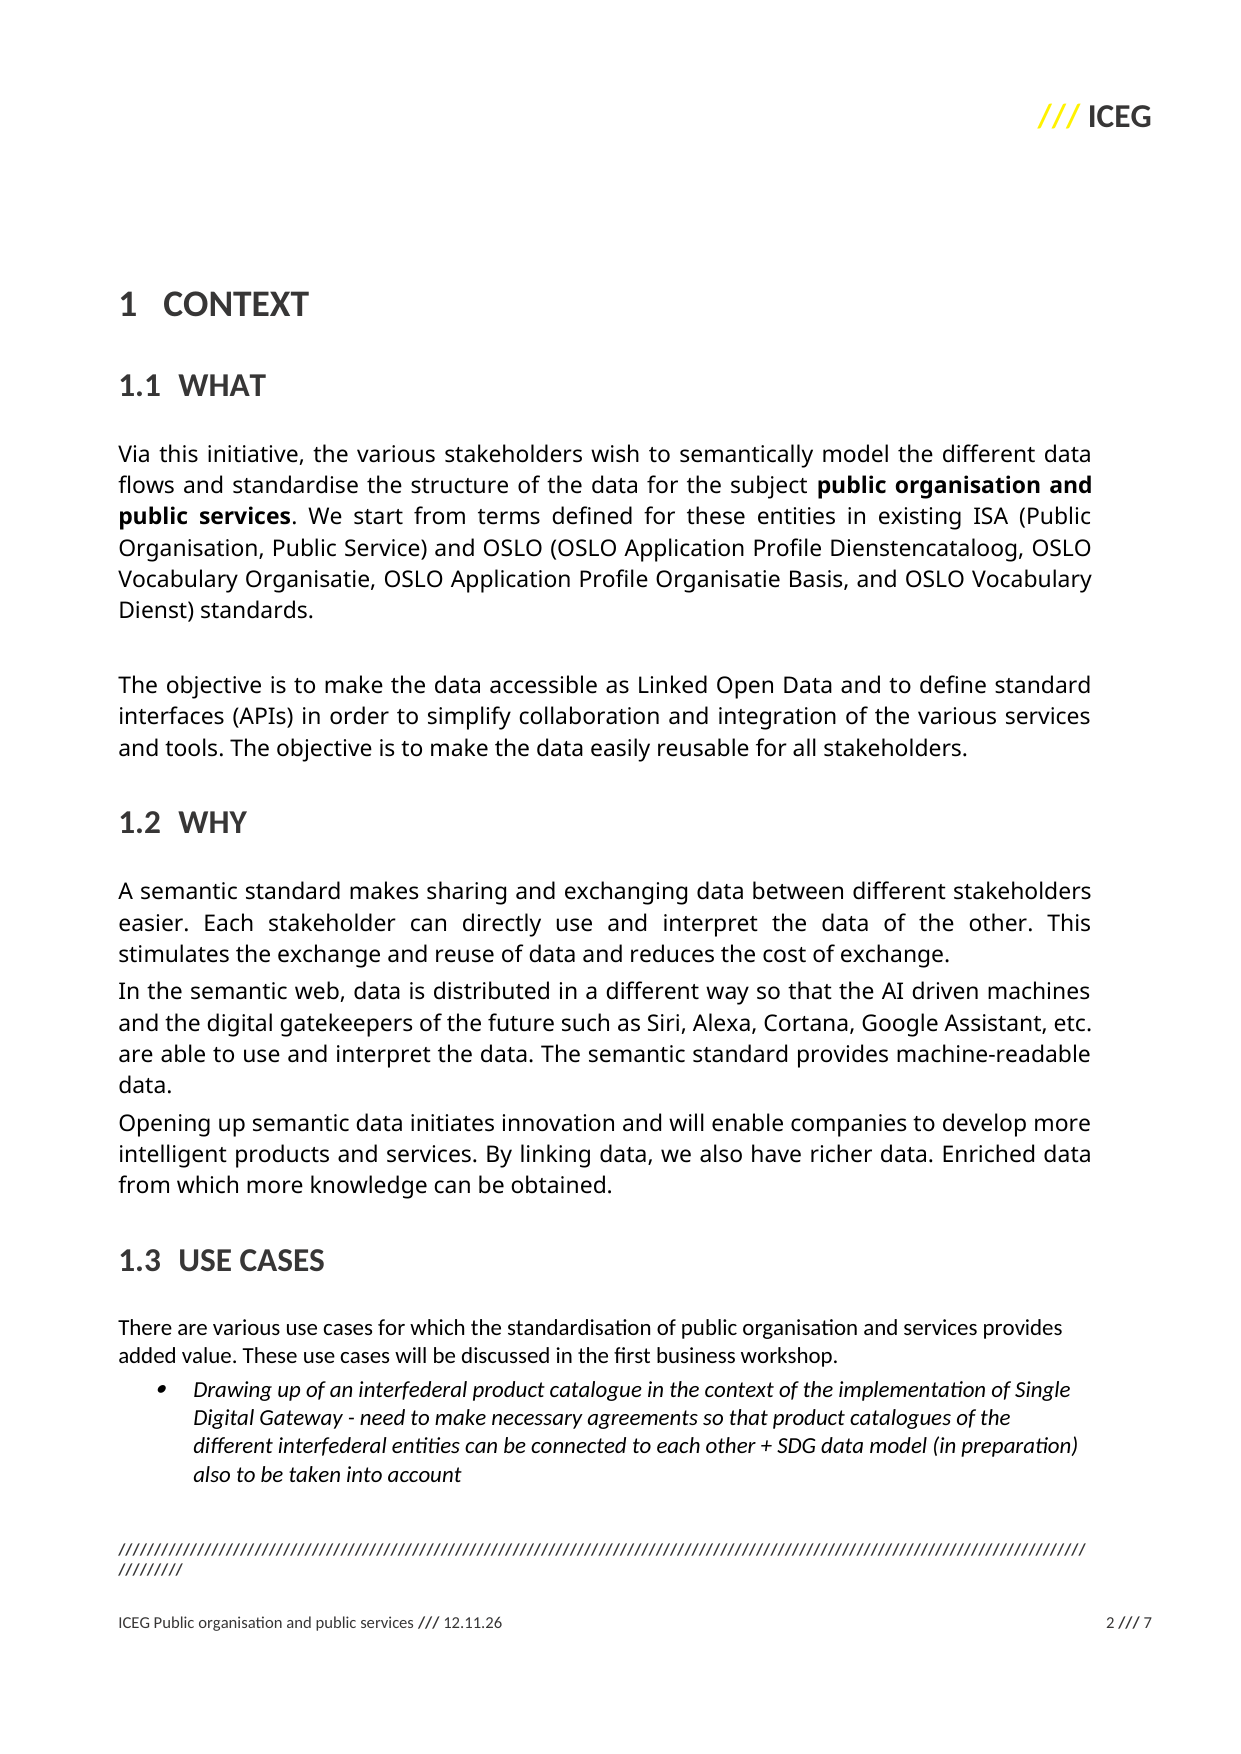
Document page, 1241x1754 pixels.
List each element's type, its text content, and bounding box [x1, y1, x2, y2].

text A semantic standard makes sharing and exchanging data between different stakeholders easier. Each stakeholder can directly use and interpret the data of the other. This stimulates the exchange and reuse of data and reduces the cost of exchange. [118, 875, 1093, 969]
text In the semantic web, data is distributed in a different way so that the AI driven machines and the digital gatekeepers of the future such as Siri, Alexa, Cortana, Google Assistant, etc. are able to use and interpret the data. The semantic standard provides machine-readable data. [118, 975, 1093, 1100]
text Opening up semantic data initiates innovation and will enable companies to develop more intelligent products and services. By linking data, we also have richer data. Enriched data from which more knowledge can be obtained. [118, 1107, 1093, 1200]
subtitle WHat [118, 363, 1093, 404]
text Via this initiative, the various stakeholders wish to semantically model the different data flows and standardise the structure of the data for the subject public organisation and public services. We start from terms defined for these entities in existing ISA (Public Organisation, Public Service) and OSLO (OSLO Application Profile Dienstencataloog, OSLO Vocabulary Organisatie, OSLO Application Profile Organisatie Basis, and OSLO Vocabulary Dienst) standards. [118, 438, 1093, 625]
subtitle WHY [118, 800, 1093, 842]
subtitle Context [118, 280, 1093, 325]
text The objective is to make the data accessible as Linked Open Data and to define standard interfaces (APIs) in order to simplify collaboration and integration of the various services and tools. The objective is to make the data easily reusable for all stakeholders. [118, 669, 1093, 763]
list Drawing up of an interfederal product catalogue in the context of the implementation of Single Digital Gateway - need to make necessary agreements so that product catalogues of the different interfederal entities can be connected to each other + SDG data model (in preparation) also to be taken into account [156, 1375, 1093, 1488]
text There are various use cases for which the standardisation of public organisation and services provides added value. These use cases will be discussed in the first business workshop. [118, 1313, 1093, 1369]
subtitle USe cases [118, 1238, 1093, 1279]
